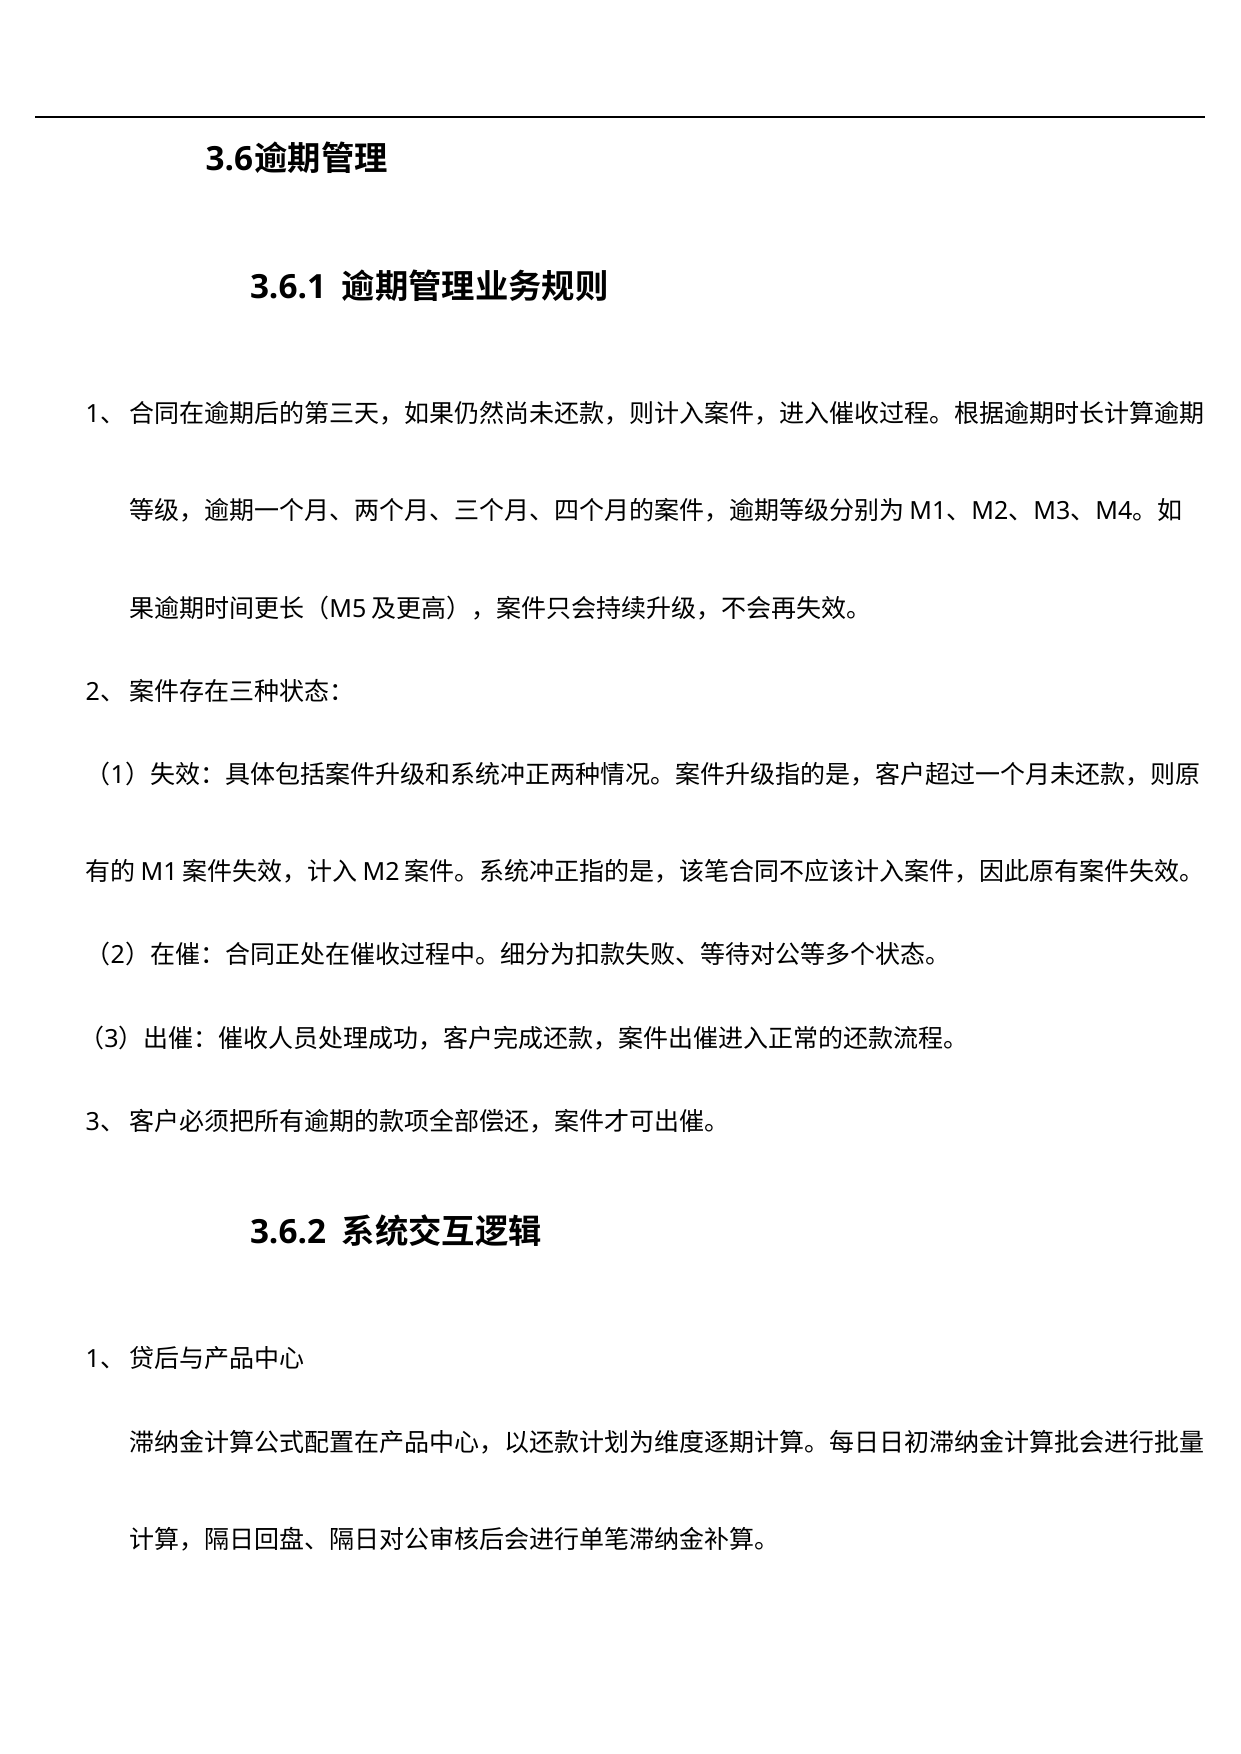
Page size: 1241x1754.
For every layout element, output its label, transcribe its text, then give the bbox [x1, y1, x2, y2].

subtitle 逾期管理 [139, 124, 1205, 189]
list 客户必须把所有逾期的款项全部偿还，案件才可出催。 [85, 1087, 1205, 1152]
list 出催：催收人员处理成功，客户完成还款，案件出催进入正常的还款流程。 [35, 1004, 1205, 1069]
list 在催：合同正处在催收过程中。细分为扣款失败、等待对公等多个状态。 [85, 921, 1205, 986]
subtitle 逾期管理业务规则 [183, 251, 1205, 316]
list 贷后与产品中心 [85, 1324, 1205, 1389]
list 合同在逾期后的第三天，如果仍然尚未还款，则计入案件，进入催收过程。根据逾期时长计算逾期等级，逾期一个月、两个月、三个月、四个月的案件，逾期等级分别为M1、M2、M3、M4。如果逾期时间更长（M5及更高），案件只会持续升级，不会再失效。 [85, 379, 1205, 639]
subtitle 系统交互逻辑 [183, 1197, 1205, 1262]
list 滞纳金计算公式配置在产品中心，以还款计划为维度逐期计算。每日日初滞纳金计算批会进行批量计算，隔日回盘、隔日对公审核后会进行单笔滞纳金补算。 [129, 1408, 1205, 1570]
text （1）失效：具体包括案件升级和系统冲正两种情况。案件升级指的是，客户超过一个月未还款，则原有的M1案件失效，计入M2案件。系统冲正指的是，该笔合同不应该计入案件，因此原有案件失效。 [85, 740, 1205, 902]
list 案件存在三种状态： [85, 657, 1205, 722]
